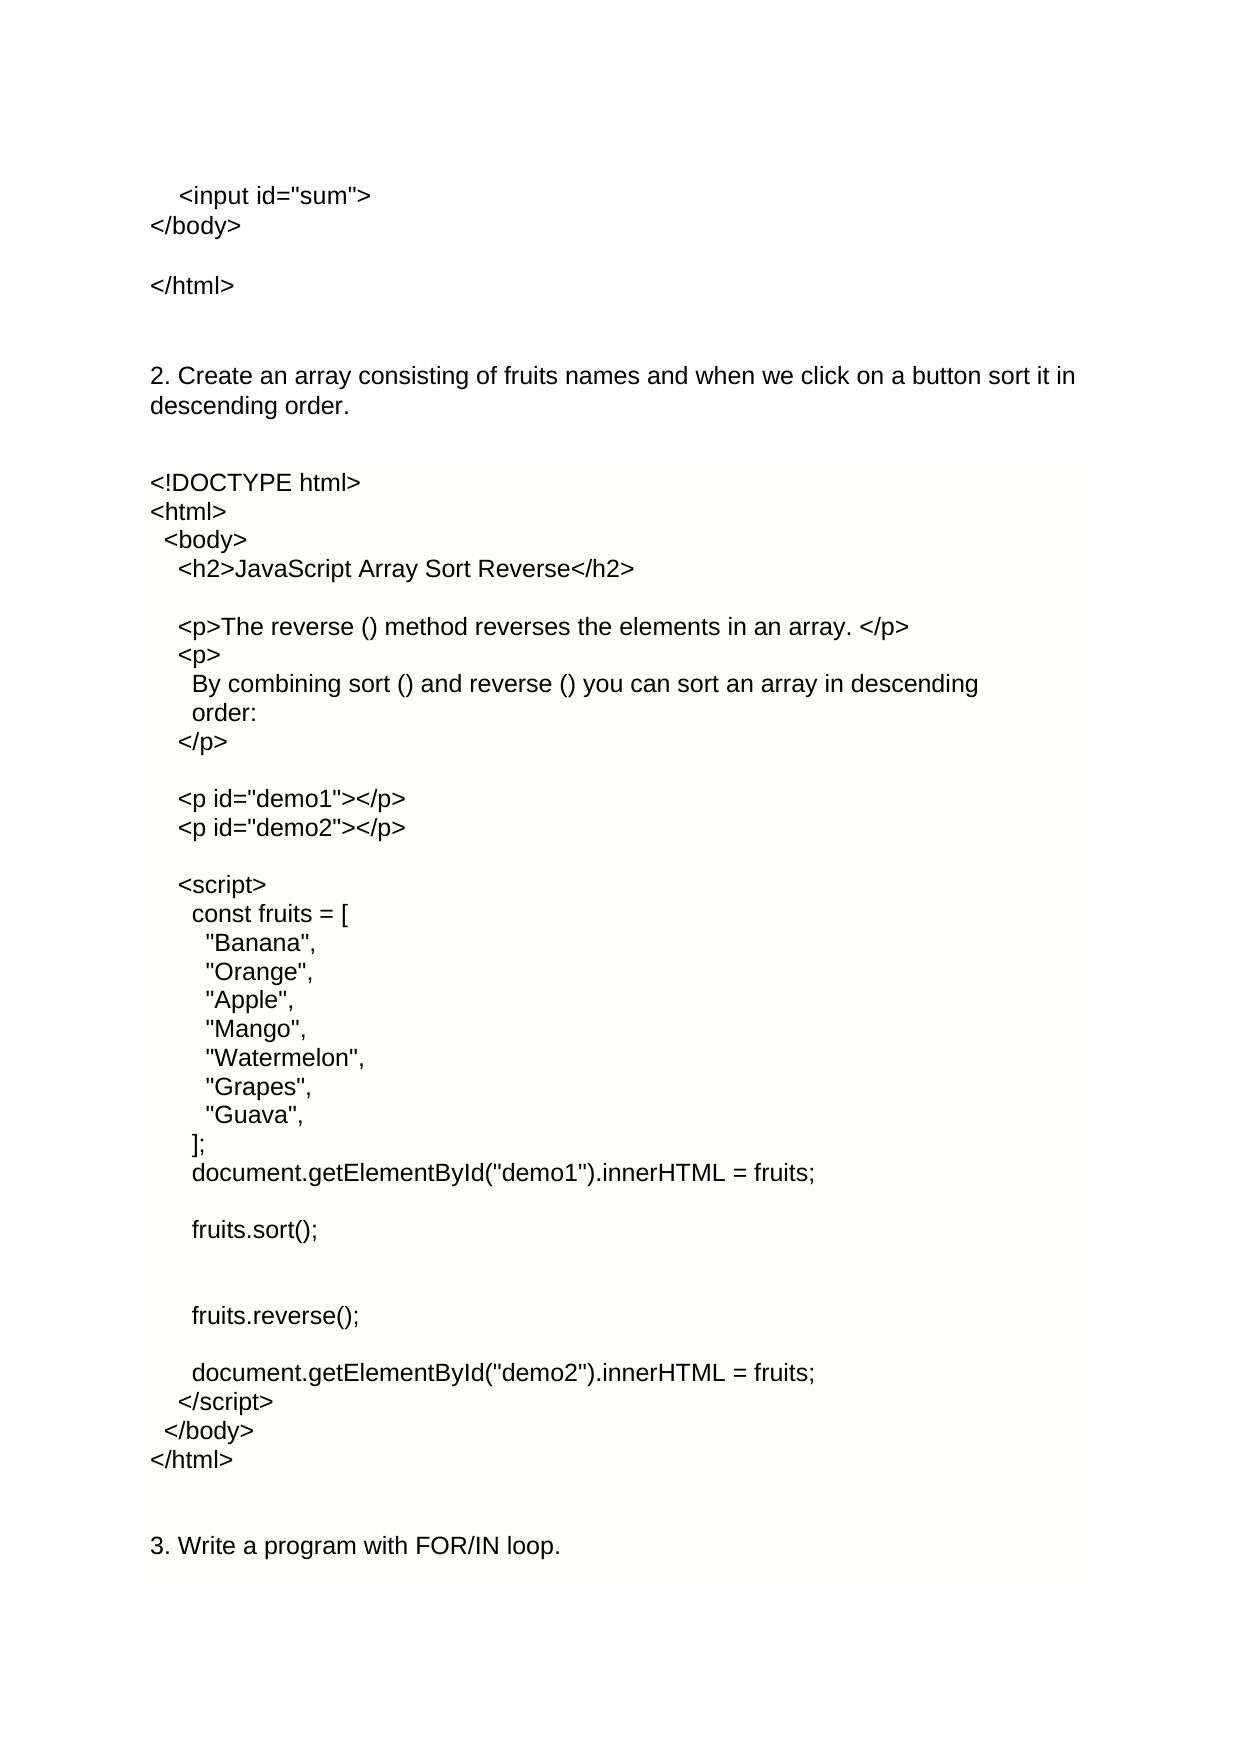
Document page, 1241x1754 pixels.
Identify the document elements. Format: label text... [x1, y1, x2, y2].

text "Mango", [150, 1014, 1090, 1043]
text "Banana", [150, 928, 1090, 956]
text </body> [150, 1416, 1090, 1444]
text ]; [150, 1129, 1090, 1158]
text "Grapes", [150, 1071, 1090, 1100]
text 3. Write a program with FOR/IN loop. [150, 1531, 1090, 1559]
text <h2>JavaScript Array Sort Reverse</h2> [150, 554, 1090, 583]
text </p> [150, 726, 1090, 755]
text </script> [150, 1387, 1090, 1416]
text fruits.reverse(); [150, 1301, 1090, 1329]
text <html> [150, 496, 1090, 525]
text <p> [150, 640, 1090, 669]
text "Watermelon", [150, 1043, 1090, 1071]
text document.getElementById("demo1").innerHTML = fruits; [150, 1158, 1090, 1186]
text </html> [150, 1444, 1090, 1473]
text "Orange", [150, 956, 1090, 985]
text <!DOCTYPE html> [150, 468, 1090, 496]
text <input id="sum"> [150, 180, 1090, 210]
text By combining sort () and reverse () you can sort an array in descending [150, 669, 1090, 698]
text <body> [150, 525, 1090, 554]
text fruits.sort(); [150, 1215, 1090, 1244]
text "Guava", [150, 1100, 1090, 1129]
text <p id="demo2"></p> [150, 813, 1090, 841]
text </html> [150, 270, 1090, 300]
text 2. Create an array consisting of fruits names and when we click on a button sort it in descending order. [150, 360, 1090, 420]
text "Apple", [150, 985, 1090, 1014]
text document.getElementById("demo2").innerHTML = fruits; [150, 1358, 1090, 1387]
text </body> [150, 210, 1090, 240]
text <script> [150, 870, 1090, 899]
text order: [150, 698, 1090, 726]
text <p>The reverse () method reverses the elements in an array. </p> [150, 611, 1090, 640]
text <p id="demo1"></p> [150, 784, 1090, 813]
text const fruits = [ [150, 899, 1090, 928]
